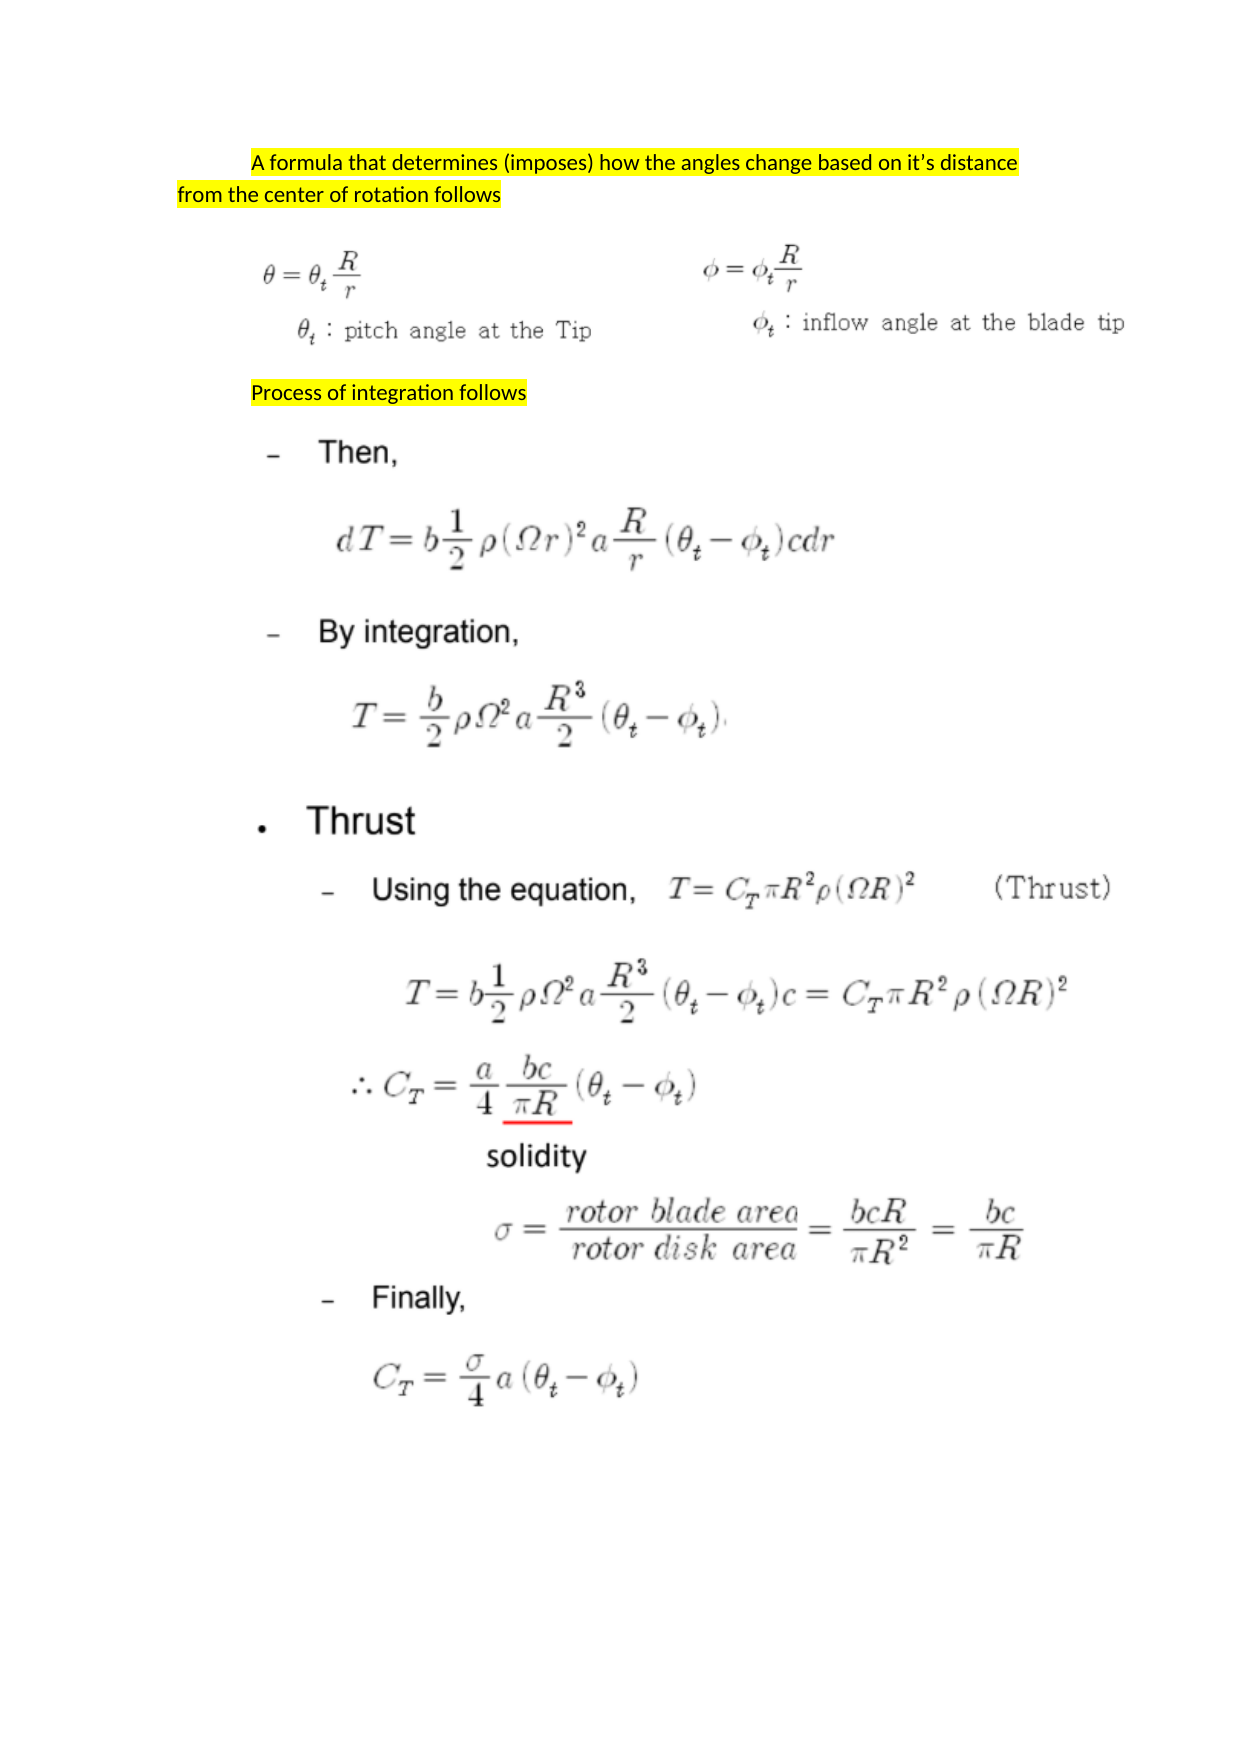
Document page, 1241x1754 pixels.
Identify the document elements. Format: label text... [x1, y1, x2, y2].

picture [251, 232, 1137, 354]
picture [251, 431, 858, 771]
text Process of integration follows [177, 378, 1063, 406]
picture [251, 795, 1137, 1428]
text A formula that determines (imposes) how the angles change based on it’s distance from the center of rotation follows [177, 148, 1063, 208]
